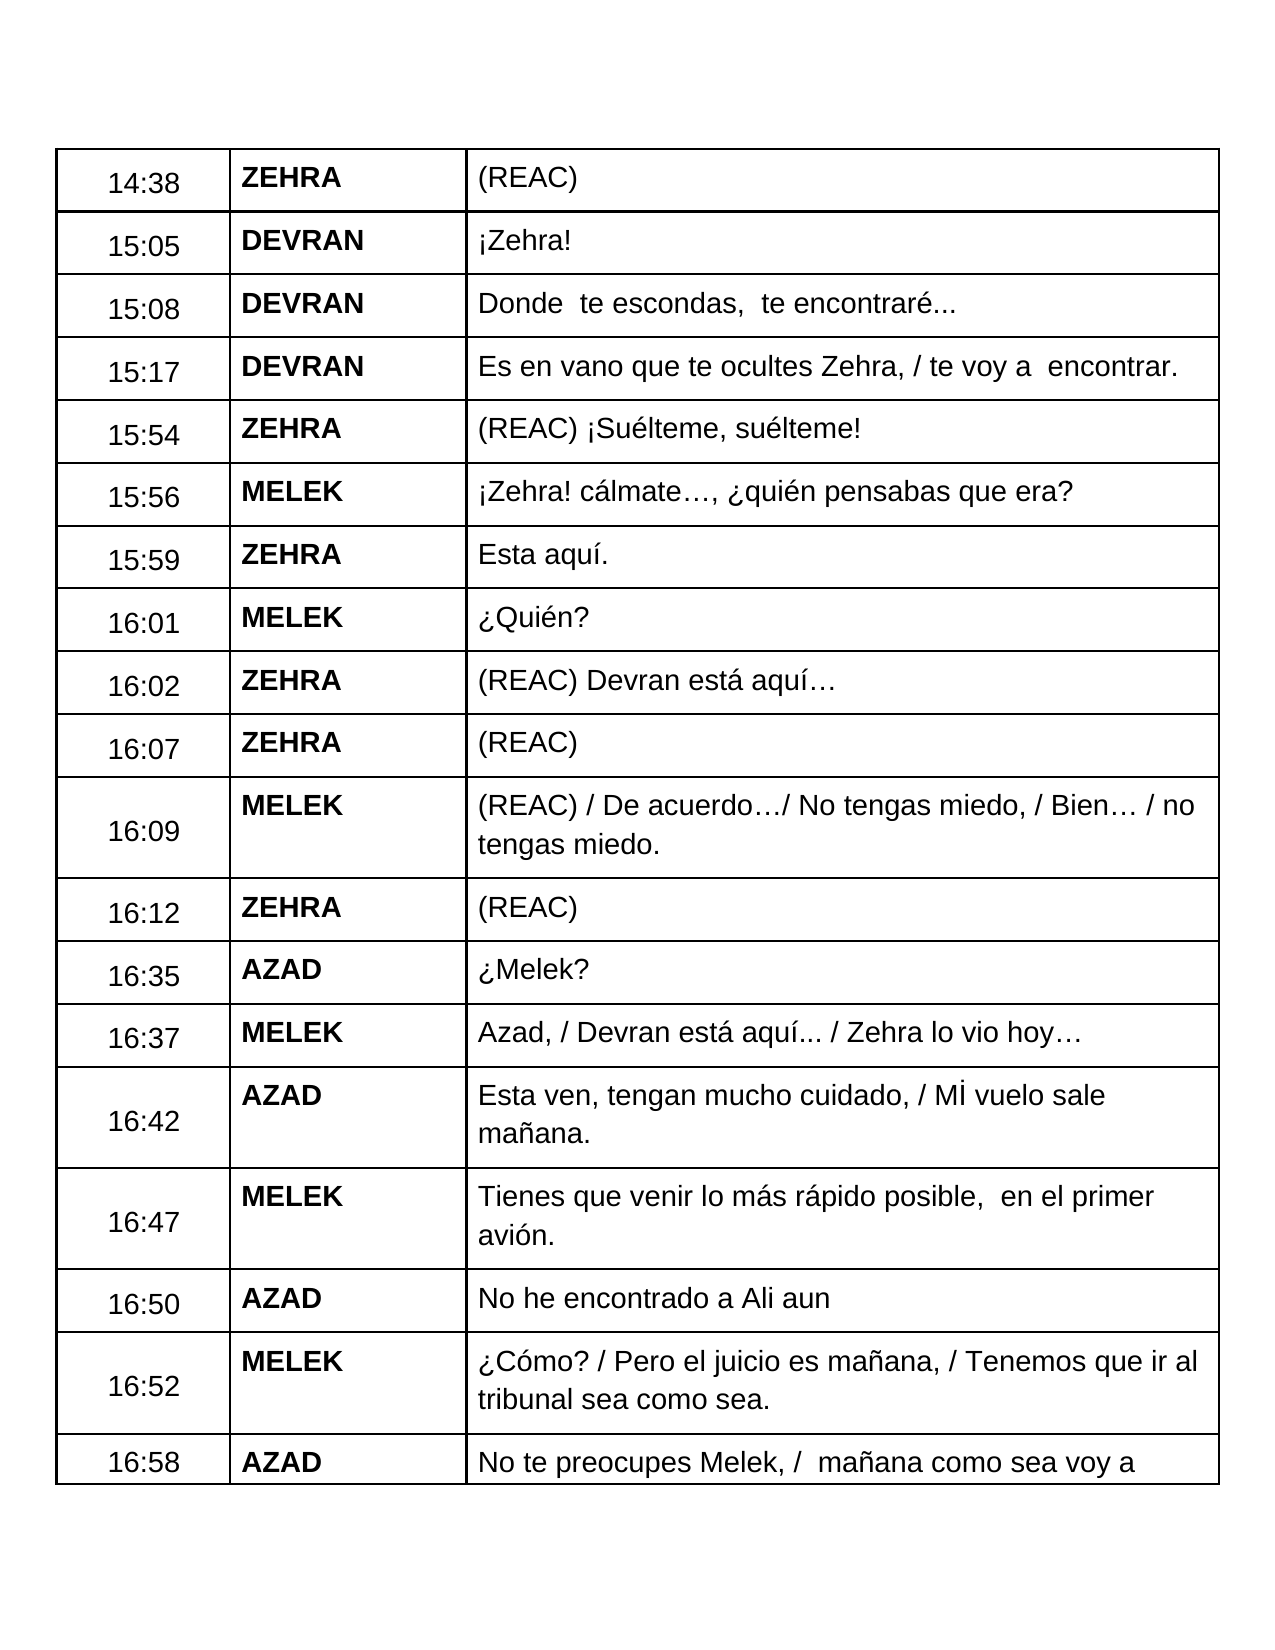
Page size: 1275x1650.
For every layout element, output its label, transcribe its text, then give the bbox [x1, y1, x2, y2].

table_cell ¿Quién? [468, 589, 1218, 650]
table_cell 15:59 [58, 527, 229, 587]
table_cell 15:17 [58, 338, 229, 399]
table_cell ZEHRA [231, 715, 465, 776]
table_cell ¿Melek? [468, 942, 1218, 1003]
table_cell Esta ven, tengan mucho cuidado, / Mİ vuelo sale mañana. [468, 1068, 1218, 1167]
table_cell 16:35 [58, 942, 229, 1003]
table_cell 15:56 [58, 464, 229, 524]
table_cell 16:58 [58, 1435, 229, 1483]
table_cell (REAC) [468, 150, 1218, 210]
table_cell (REAC) [468, 879, 1218, 940]
table_cell 16:01 [58, 589, 229, 650]
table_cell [468, 1435, 1218, 1483]
table_cell ¿Cómo? / Pero el juicio es mañana, / Tenemos que ir al tribunal sea como sea. [468, 1333, 1218, 1432]
table_cell 16:07 [58, 715, 229, 776]
table_cell MELEK [231, 1333, 465, 1432]
table_cell ZEHRA [231, 652, 465, 713]
table_cell AZAD [231, 942, 465, 1003]
table_cell ¡Zehra! cálmate…, ¿quién pensabas que era? [468, 464, 1218, 524]
table_cell ZEHRA [231, 527, 465, 587]
table_cell MELEK [231, 1169, 465, 1268]
table_cell (REAC) ¡Suélteme, suélteme! [468, 401, 1218, 462]
table_cell 15:08 [58, 275, 229, 336]
table_cell 14:38 [58, 150, 229, 210]
table_cell DEVRAN [231, 338, 465, 399]
table_cell ZEHRA [231, 879, 465, 940]
table_cell Es en vano que te ocultes Zehra, / te voy a encontrar. [468, 338, 1218, 399]
table_cell AZAD [231, 1270, 465, 1331]
table_cell ZEHRA [231, 150, 465, 210]
table_cell 15:54 [58, 401, 229, 462]
table_cell AZAD [231, 1435, 465, 1483]
table_cell DEVRAN [231, 213, 465, 273]
table_cell ZEHRA [231, 401, 465, 462]
table_cell 16:09 [58, 778, 229, 877]
table_cell Donde te escondas, te encontraré... [468, 275, 1218, 336]
table_cell Azad, / Devran está aquí... / Zehra lo vio hoy… [468, 1005, 1218, 1066]
table_cell MELEK [231, 589, 465, 650]
table_cell 16:02 [58, 652, 229, 713]
table_cell 16:12 [58, 879, 229, 940]
table_cell Esta aquí. [468, 527, 1218, 587]
table_cell MELEK [231, 778, 465, 877]
table_cell 16:52 [58, 1333, 229, 1432]
table_cell (REAC) [468, 715, 1218, 776]
table_cell Tienes que venir lo más rápido posible, en el primer avión. [468, 1169, 1218, 1268]
table_cell 15:05 [58, 213, 229, 273]
table_cell ¡Zehra! [468, 213, 1218, 273]
table_cell (REAC) / De acuerdo…/ No tengas miedo, / Bien… / no tengas miedo. [468, 778, 1218, 877]
table_cell AZAD [231, 1068, 465, 1167]
table_cell DEVRAN [231, 275, 465, 336]
table_cell 16:37 [58, 1005, 229, 1066]
table_cell 16:47 [58, 1169, 229, 1268]
table_cell MELEK [231, 464, 465, 524]
table_cell 16:50 [58, 1270, 229, 1331]
table_cell MELEK [231, 1005, 465, 1066]
table_cell No he encontrado a Ali aun [468, 1270, 1218, 1331]
table_cell 16:42 [58, 1068, 229, 1167]
table_cell (REAC) Devran está aquí… [468, 652, 1218, 713]
